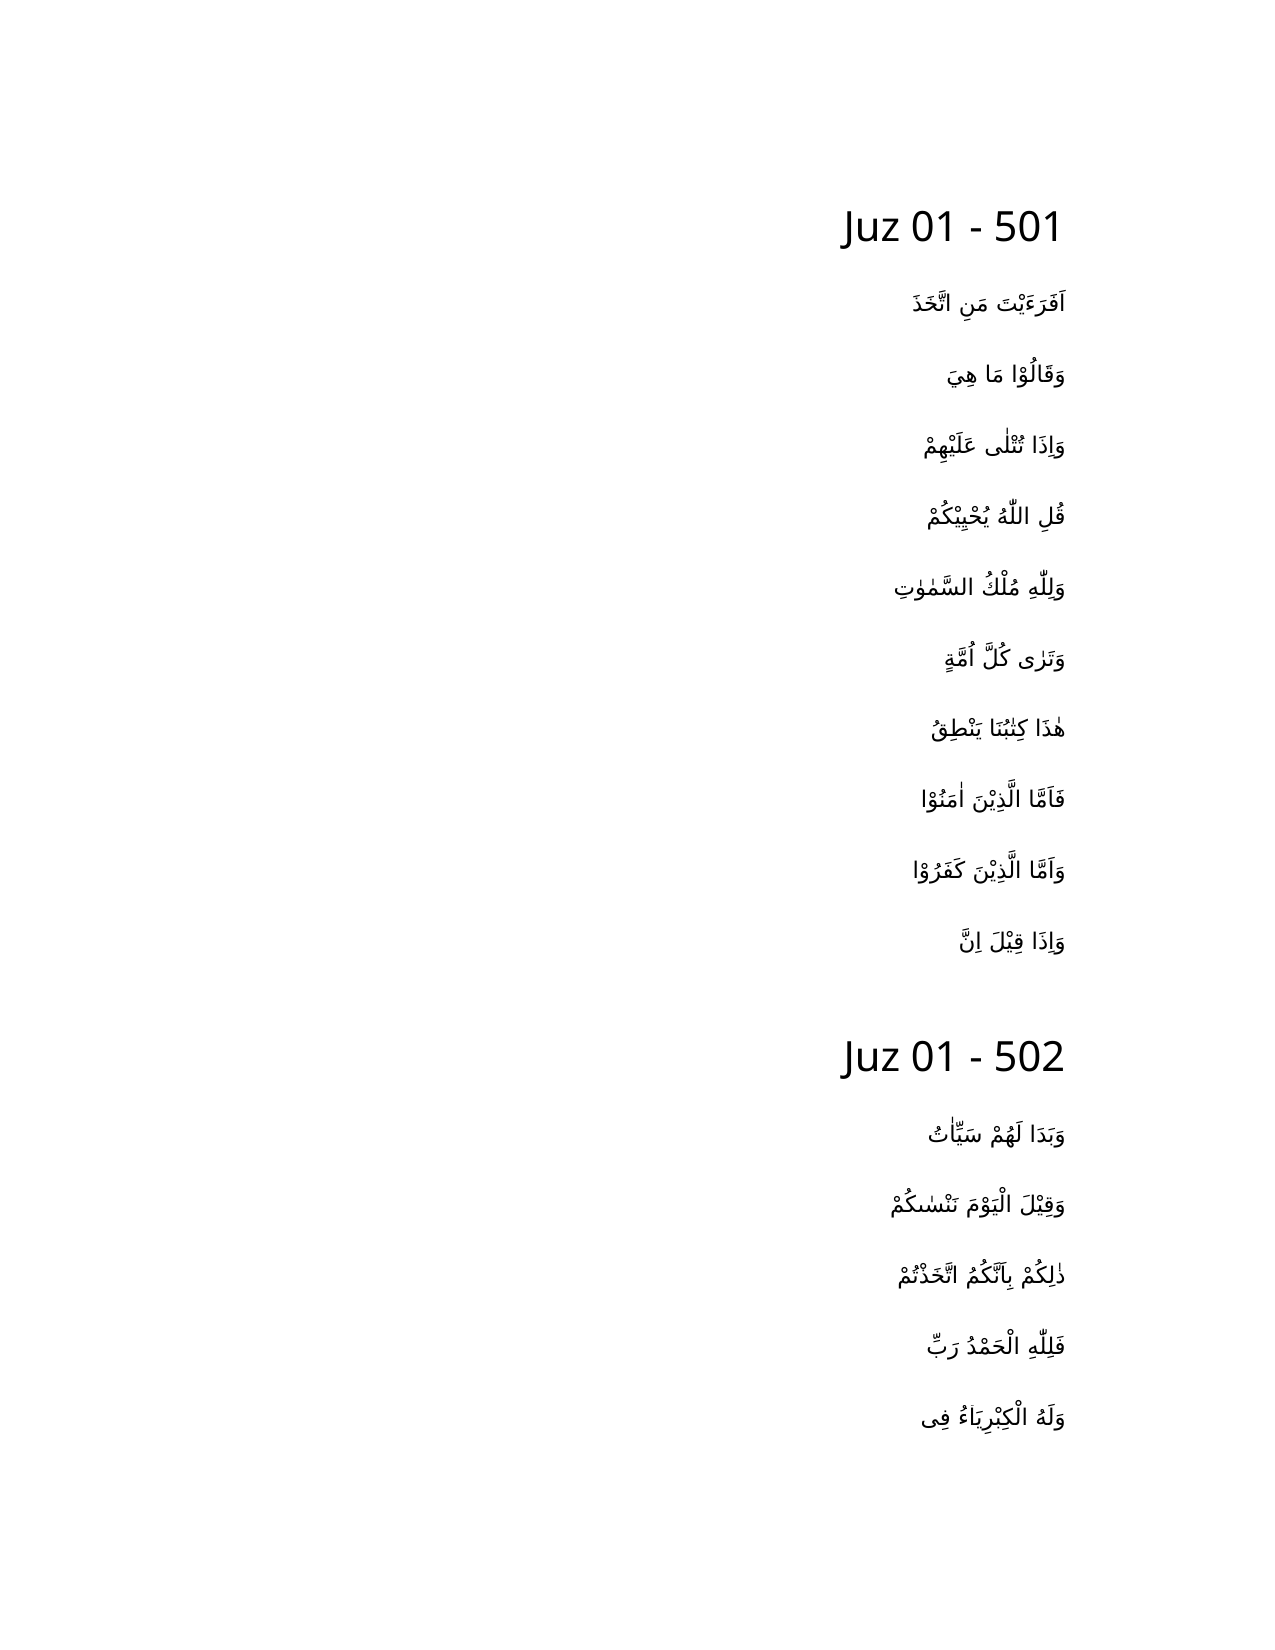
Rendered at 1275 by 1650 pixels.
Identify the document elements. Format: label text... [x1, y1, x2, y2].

table_header Juz 01 - 501 اَفَرَءَيْتَ مَنِ اتَّخَذَ وَقَالُوْا مَا هِيَ وَاِذَا تُتْلٰى عَلَيْهِمْ قُلِ اللّٰهُ يُحْيِيْكُمْ وَلِلّٰهِ مُلْكُ السَّمٰوٰتِ وَتَرٰى كُلَّ اُمَّةٍ هٰذَا كِتٰبُنَا يَنْطِقُ فَاَمَّا الَّذِيْنَ اٰمَنُوْا وَاَمَّا الَّذِيْنَ كَفَرُوْا وَاِذَا قِيْلَ اِنَّ [176, 150, 1076, 980]
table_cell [176, 980, 1076, 1456]
